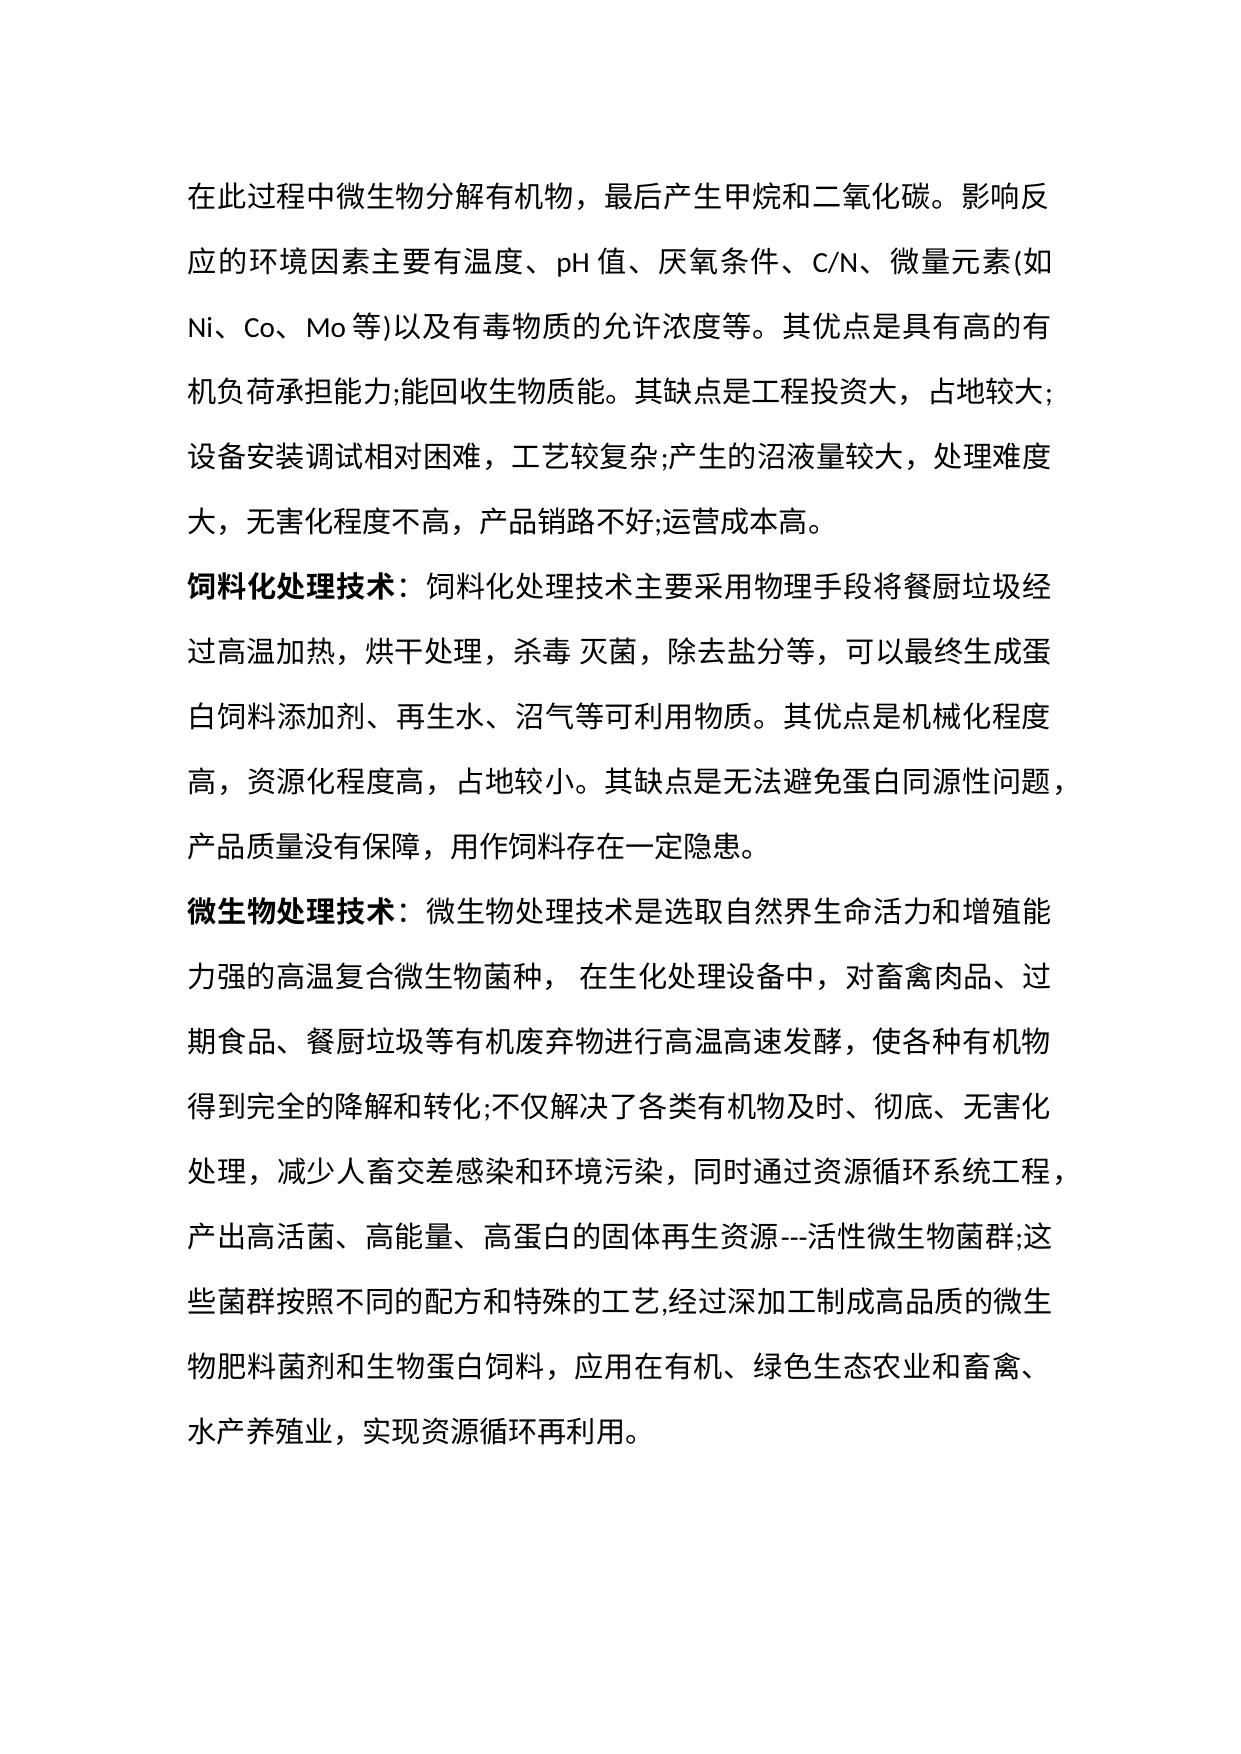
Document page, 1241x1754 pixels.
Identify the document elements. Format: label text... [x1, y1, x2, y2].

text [187, 162, 1053, 552]
text 微生物处理技术：微生物处理技术是选取自然界生命活力和增殖能力强的高温复合微生物菌种， 在生化处理设备中，对畜禽肉品、过期食品、餐厨垃圾等有机废弃物进行高温高速发酵，使各种有机物得到完全的降解和转化;不仅解决了各类有机物及时、彻底、无害化处理，减少人畜交差感染和环境污染，同时通过资源循环系统工程，产出高活菌、高能量、高蛋白的固体再生资源---活性微生物菌群;这些菌群按照不同的配方和特殊的工艺,经过深加工制成高品质的微生物肥料菌剂和生物蛋白饲料，应用在有机、绿色生态农业和畜禽、水产养殖业，实现资源循环再利用。 [187, 877, 1053, 1462]
text 饲料化处理技术：饲料化处理技术主要采用物理手段将餐厨垃圾经过高温加热，烘干处理，杀毒 灭菌，除去盐分等，可以最终生成蛋白饲料添加剂、再生水、沼气等可利用物质。其优点是机械化程度高，资源化程度高，占地较小。其缺点是无法避免蛋白同源性问题，产品质量没有保障，用作饲料存在一定隐患。 [187, 552, 1053, 877]
